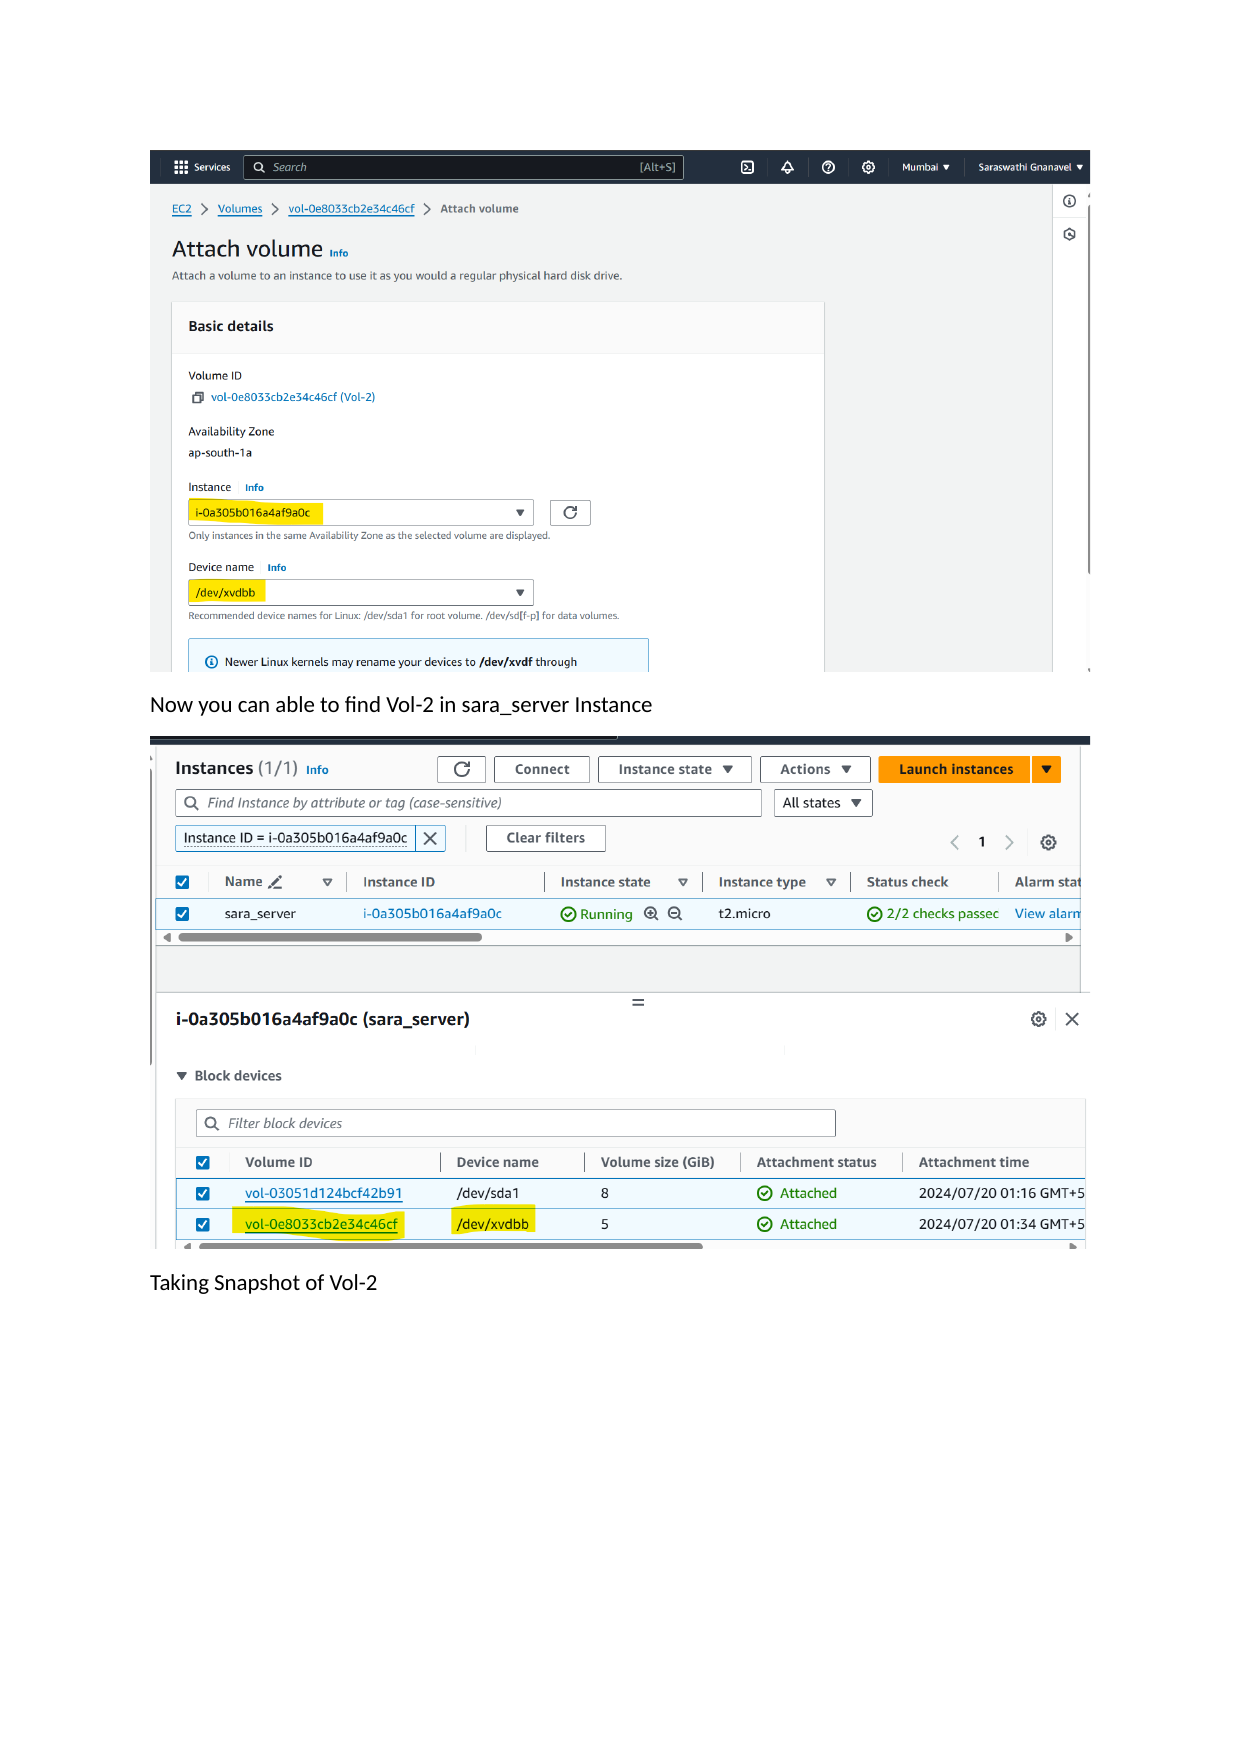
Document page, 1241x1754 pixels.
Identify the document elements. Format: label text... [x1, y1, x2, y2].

text Taking Snapshot of Vol-2 [150, 1268, 1090, 1296]
text Now you can able to find Vol-2 in sara_server Instance [150, 690, 1090, 718]
picture [150, 150, 1091, 672]
picture [150, 736, 1091, 1249]
